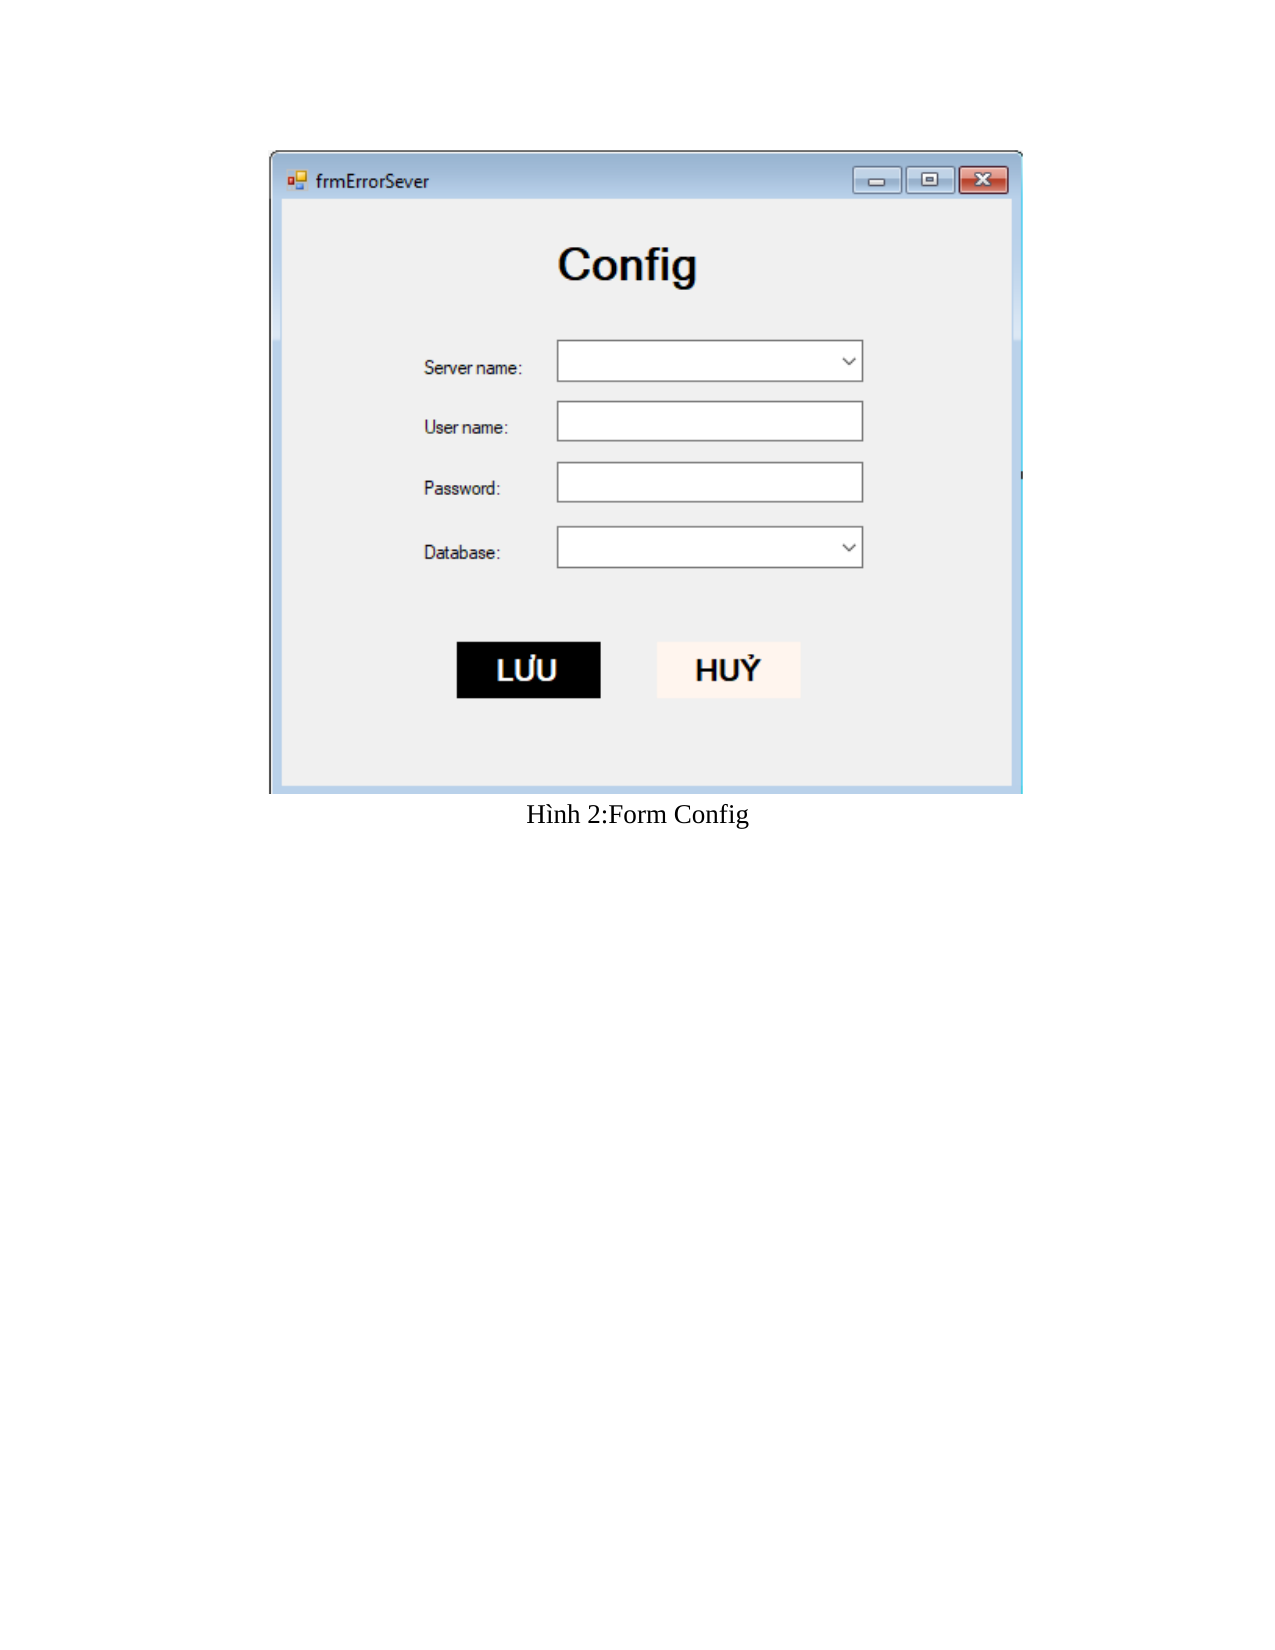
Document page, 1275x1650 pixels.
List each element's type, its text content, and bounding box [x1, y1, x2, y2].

text Hình 2:Form Config [150, 798, 1125, 829]
picture [268, 150, 1023, 794]
